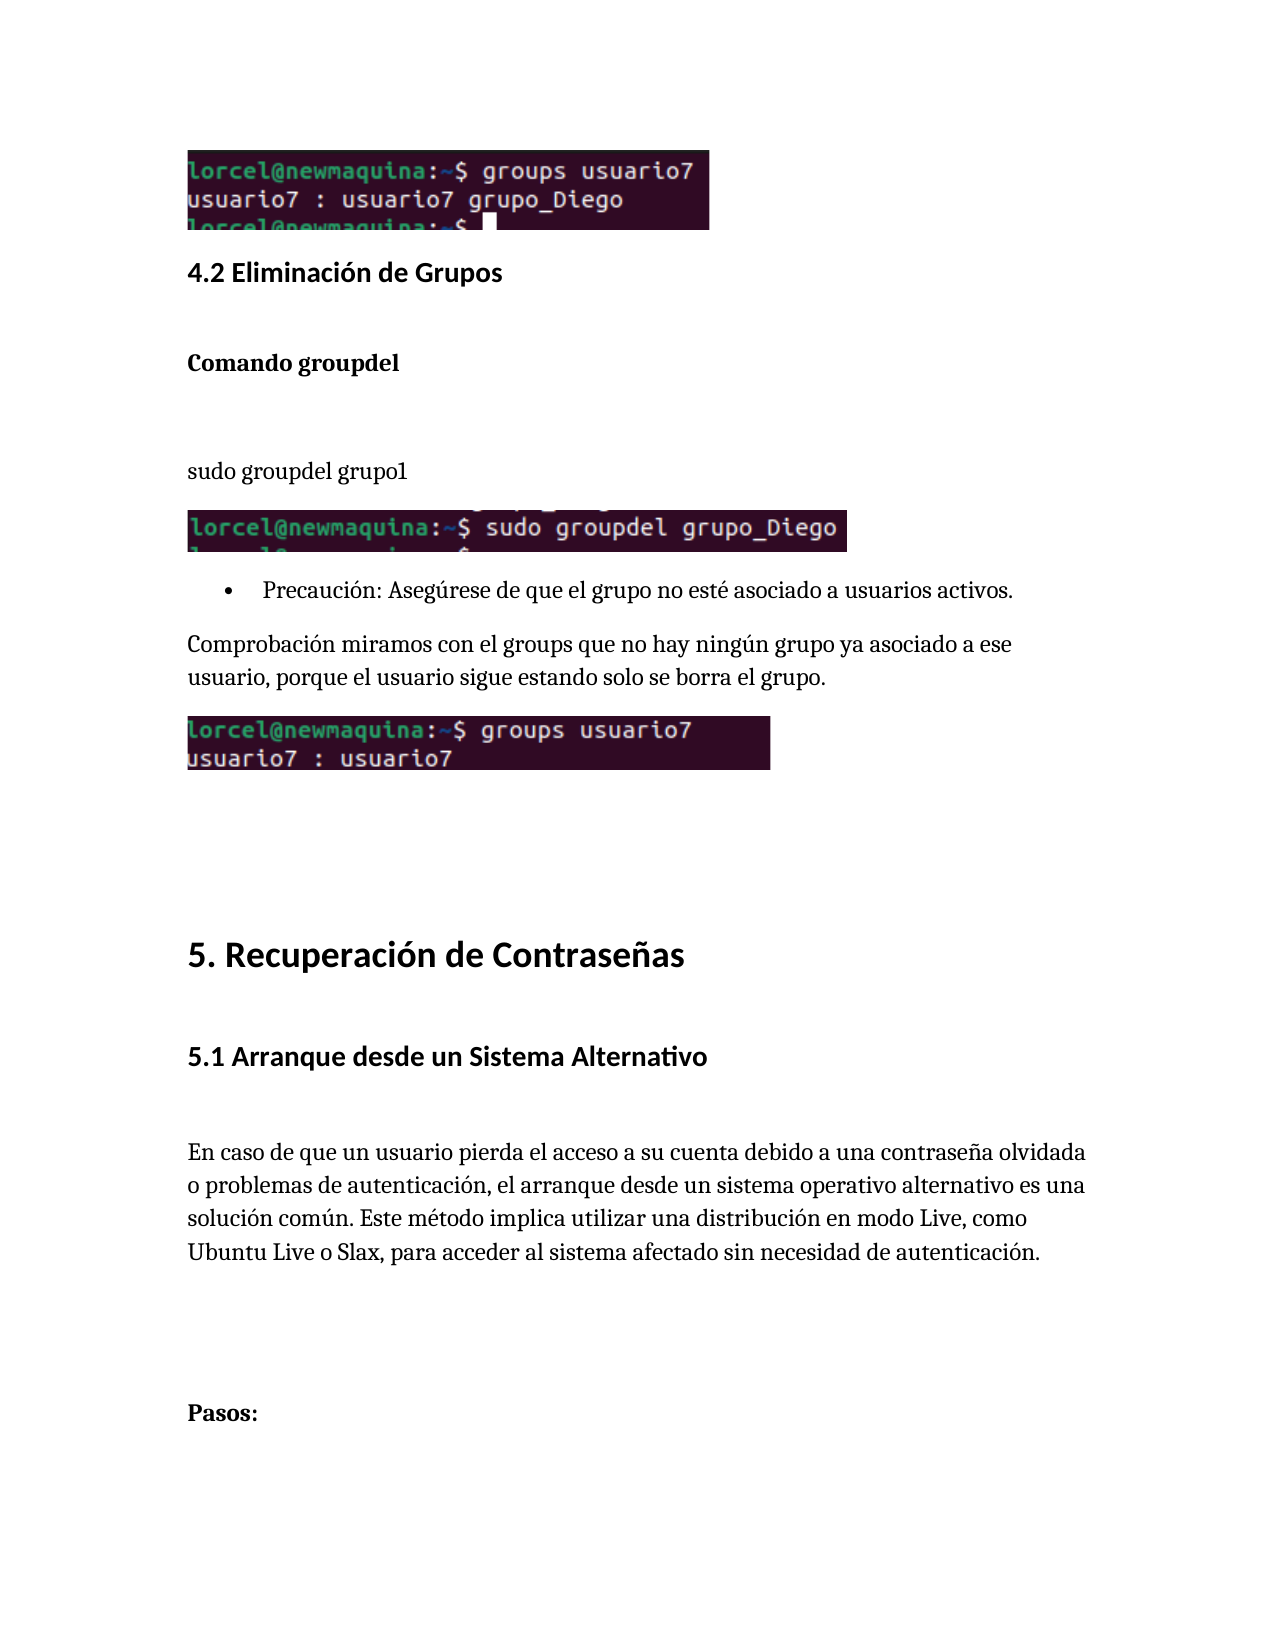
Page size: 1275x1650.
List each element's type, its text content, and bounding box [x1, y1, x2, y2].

picture [187, 716, 771, 770]
list Precaución: Asegúrese de que el grupo no esté asociado a usuarios activos. [225, 576, 1087, 605]
subtitle 5. Recuperación de Contraseñas [187, 931, 1087, 977]
subtitle 4.2 Eliminación de Grupos [187, 254, 1087, 290]
picture [187, 150, 710, 230]
subtitle 5.1 Arranque desde un Sistema Alternativo [187, 1038, 1087, 1074]
text Pasos: [187, 1399, 1087, 1428]
text En caso de que un usuario pierda el acceso a su cuenta debido a una contraseña olvidada o problemas de autenticación, el arranque desde un sistema operativo alternativo es una solución común. Este método implica utilizar una distribución en modo Live, como Ubuntu Live o Slax, para acceder al sistema afectado sin necesidad de autenticación. [187, 1138, 1087, 1266]
text Comprobación miramos con el groups que no hay ningún grupo ya asociado a ese usuario, porque el usuario sigue estando solo se borra el grupo. [187, 630, 1087, 692]
picture [187, 510, 847, 552]
text Comando groupdel [187, 349, 1087, 378]
text sudo groupdel grupo1 [187, 457, 1087, 486]
